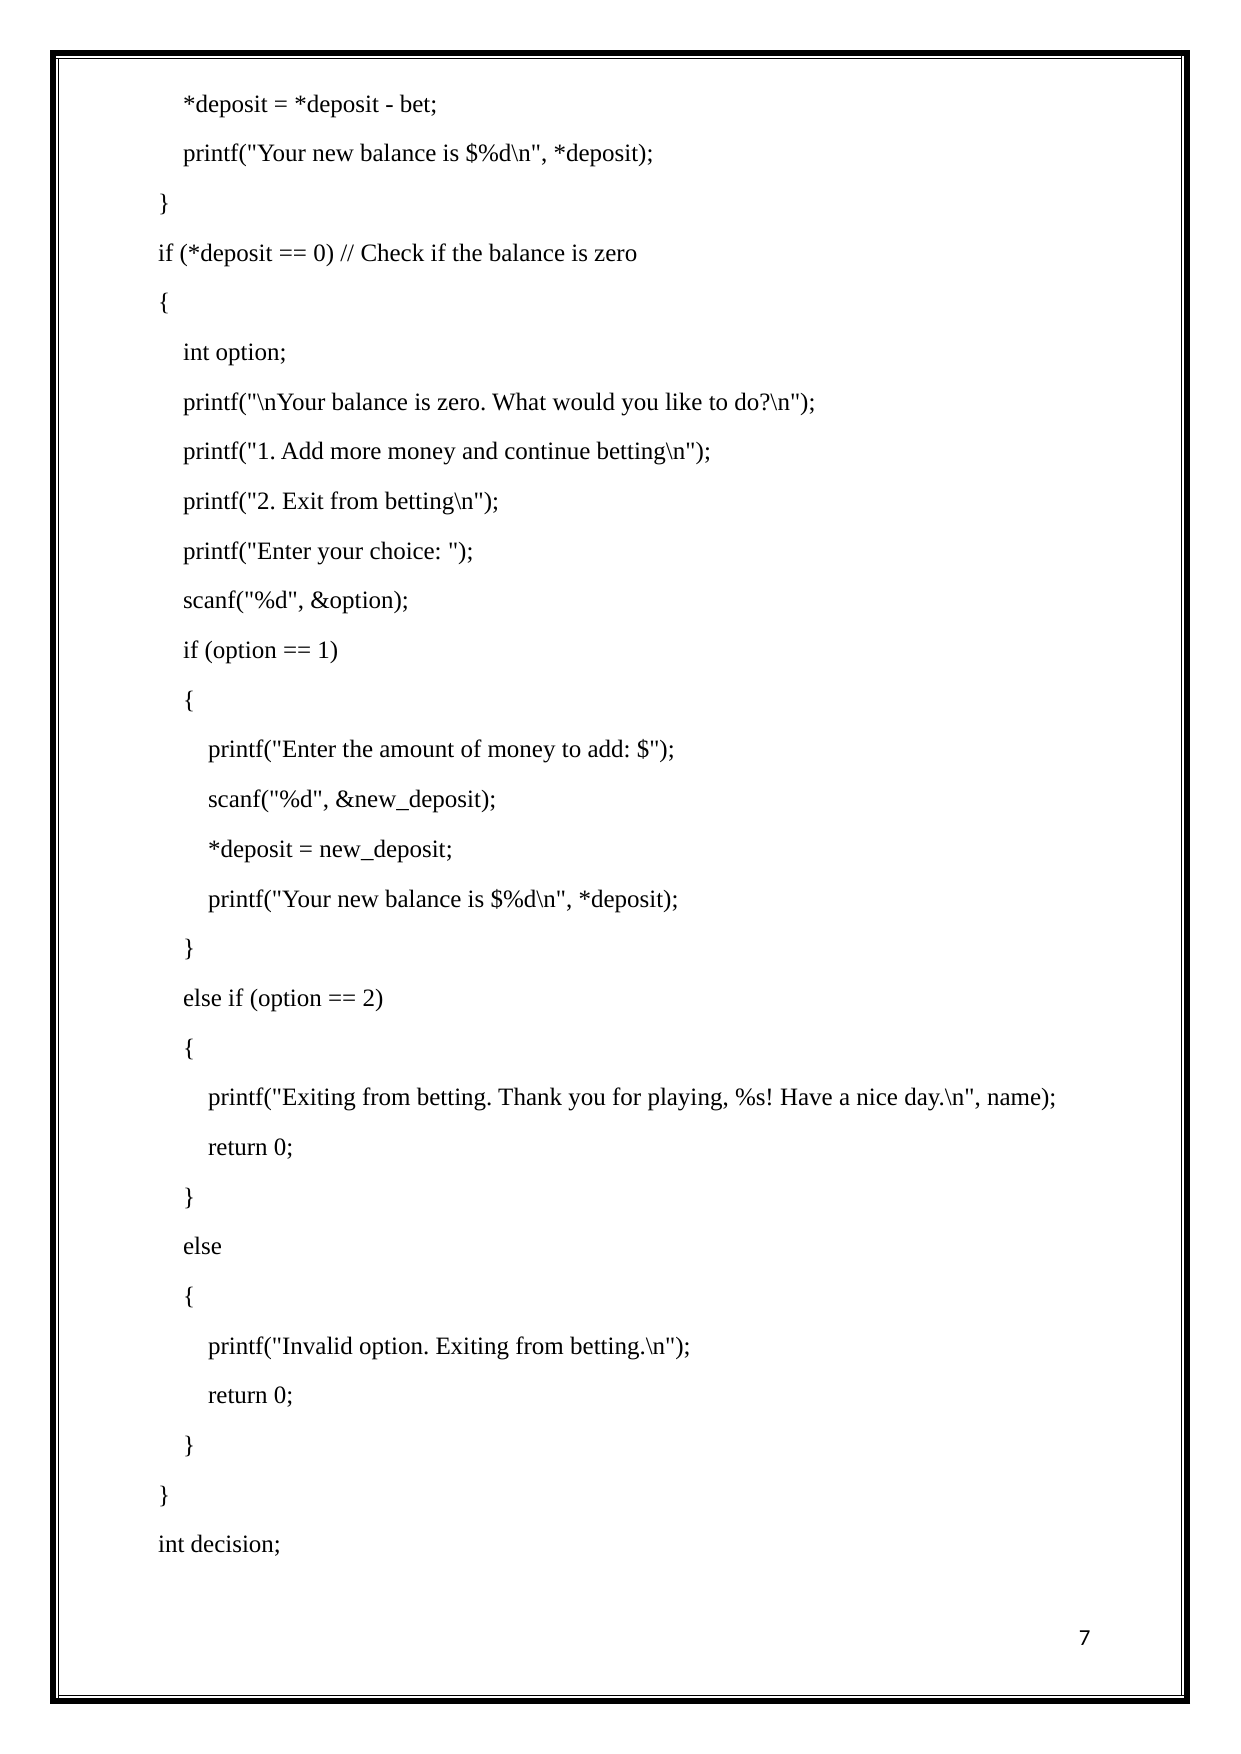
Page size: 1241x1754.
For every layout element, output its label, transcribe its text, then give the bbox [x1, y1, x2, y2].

text } [133, 1480, 1090, 1509]
text printf("Enter the amount of money to add: $"); [133, 734, 1090, 763]
text if (*deposit == 0) // Check if the balance is zero [133, 238, 1090, 266]
text return 0; [133, 1381, 1090, 1409]
text int option; [133, 337, 1090, 366]
text { [133, 1033, 1090, 1061]
text } [133, 1182, 1090, 1211]
text printf("2. Exit from betting\n"); [133, 486, 1090, 515]
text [133, 138, 1090, 167]
text printf("Exiting from betting. Thank you for playing, %s! Have a nice day.\n", name); [133, 1082, 1090, 1111]
text scanf("%d", &new_deposit); [133, 784, 1090, 813]
text } [133, 1430, 1090, 1459]
text int decision; [133, 1529, 1090, 1558]
text printf("1. Add more money and continue betting\n"); [133, 436, 1090, 465]
text printf("\nYour balance is zero. What would you like to do?\n"); [133, 387, 1090, 416]
text printf("Invalid option. Exiting from betting.\n"); [133, 1331, 1090, 1359]
text printf("Enter your choice: "); [133, 536, 1090, 564]
text scanf("%d", &option); [133, 586, 1090, 614]
text } [133, 188, 1090, 217]
text { [133, 1281, 1090, 1310]
text } [133, 933, 1090, 962]
text return 0; [133, 1132, 1090, 1161]
text else if (option == 2) [133, 983, 1090, 1012]
text { [133, 287, 1090, 316]
text printf("Your new balance is $%d\n", *deposit); [133, 884, 1090, 912]
text *deposit = *deposit - bet; [133, 89, 1090, 117]
text *deposit = new_deposit; [133, 834, 1090, 863]
text { [133, 685, 1090, 714]
text if (option == 1) [133, 635, 1090, 664]
text else [133, 1231, 1090, 1260]
